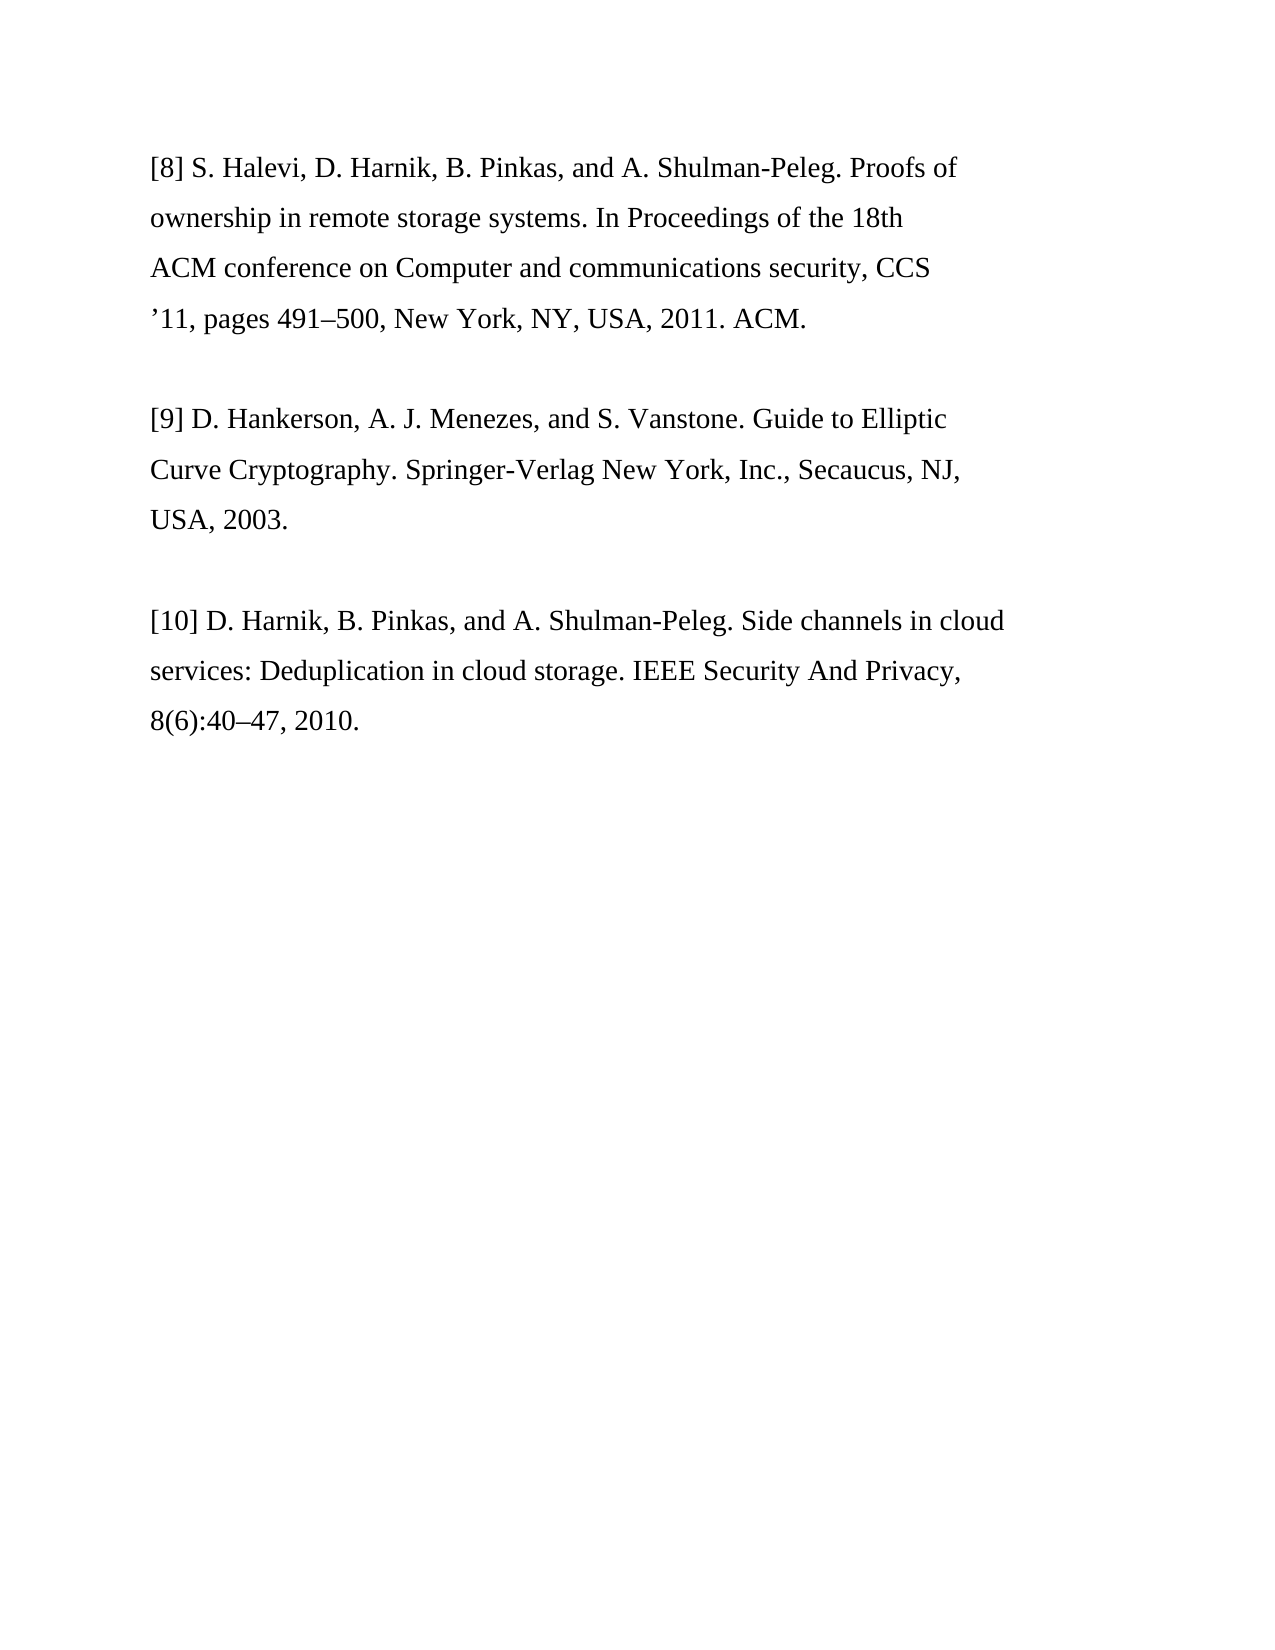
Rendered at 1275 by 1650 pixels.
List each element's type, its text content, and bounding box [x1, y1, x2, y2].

text [9] D. Hankerson, A. J. Menezes, and S. Vanstone. Guide to Elliptic [150, 402, 1125, 435]
text USA, 2003. [150, 502, 1125, 536]
text ’11, pages 491–500, New York, NY, USA, 2011. ACM. [150, 301, 1125, 334]
text ACM conference on Computer and communications security, CCS [150, 251, 1125, 284]
text Curve Cryptography. Springer-Verlag New York, Inc., Secaucus, NJ, [150, 452, 1125, 485]
text [10] D. Harnik, B. Pinkas, and A. Shulman-Peleg. Side channels in cloud [150, 603, 1125, 636]
text ownership in remote storage systems. In Proceedings of the 18th [150, 200, 1125, 234]
text services: Deduplication in cloud storage. IEEE Security And Privacy, [150, 653, 1125, 687]
text 8(6):40–47, 2010. [150, 703, 1125, 737]
text [8] S. Halevi, D. Harnik, B. Pinkas, and A. Shulman-Peleg. Proofs of [150, 150, 1125, 183]
